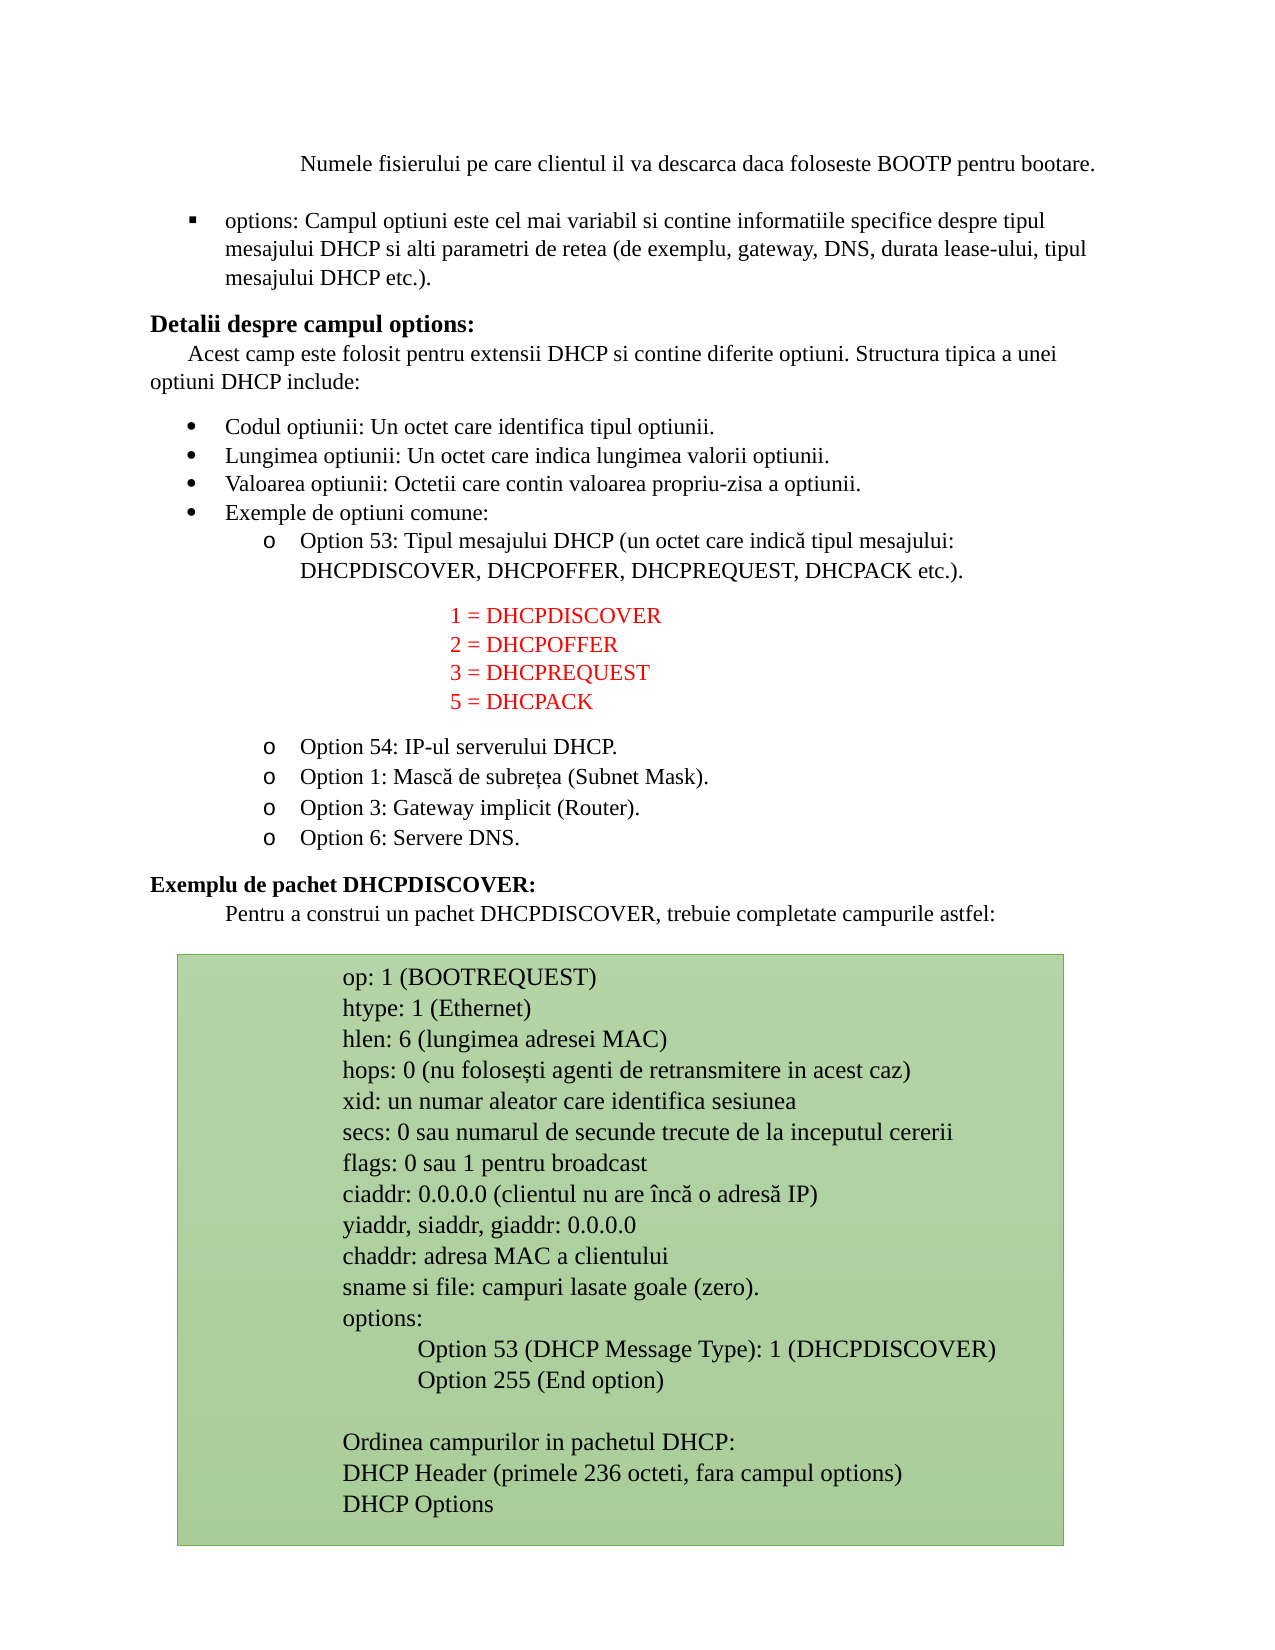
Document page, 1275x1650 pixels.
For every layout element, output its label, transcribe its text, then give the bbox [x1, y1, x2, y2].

text Pentru a construi un pachet DHCPDISCOVER, trebuie completate campurile astfel: [150, 900, 1125, 926]
list Codul optiunii: Un octet care identifica tipul optiunii. [187, 413, 1125, 440]
text 2 = DHCPOFFER [450, 631, 1125, 657]
text 3 = DHCPREQUEST [450, 659, 1125, 686]
list Valoarea optiunii: Octetii care contin valoarea propriu-zisa a optiunii. [187, 470, 1125, 497]
list Option 3: Gateway implicit (Router). [262, 794, 1125, 822]
text Acest camp este folosit pentru extensii DHCP si contine diferite optiuni. Structura tipica a unei optiuni DHCP include: [150, 340, 1125, 395]
text Detalii despre campul options: [150, 309, 1125, 338]
list Option 53: Tipul mesajului DHCP (un octet care indică tipul mesajului: DHCPDISCOVER, DHCPOFFER, DHCPREQUEST, DHCPACK etc.). [262, 527, 1125, 584]
list Lungimea optiunii: Un octet care indica lungimea valorii optiunii. [187, 442, 1125, 468]
list Exemple de optiuni comune: [187, 499, 1125, 525]
list options: Campul optiuni este cel mai variabil si contine informatiile specifice despre tipul mesajului DHCP si alti parametri de retea (de exemplu, gateway, DNS, durata lease-ului, tipul mesajului DHCP etc.). [187, 207, 1125, 290]
list Option 1: Mască de subrețea (Subnet Mask). [262, 763, 1125, 792]
text Exemplu de pachet DHCPDISCOVER: [150, 871, 1125, 898]
list Option 6: Servere DNS. [262, 824, 1125, 852]
list Option 54: IP-ul serverului DHCP. [262, 733, 1125, 761]
text 5 = DHCPACK [450, 688, 1125, 714]
list Numele fisierului pe care clientul il va descarca daca foloseste BOOTP pentru bootare. [225, 150, 1125, 176]
text 1 = DHCPDISCOVER [450, 603, 1125, 629]
